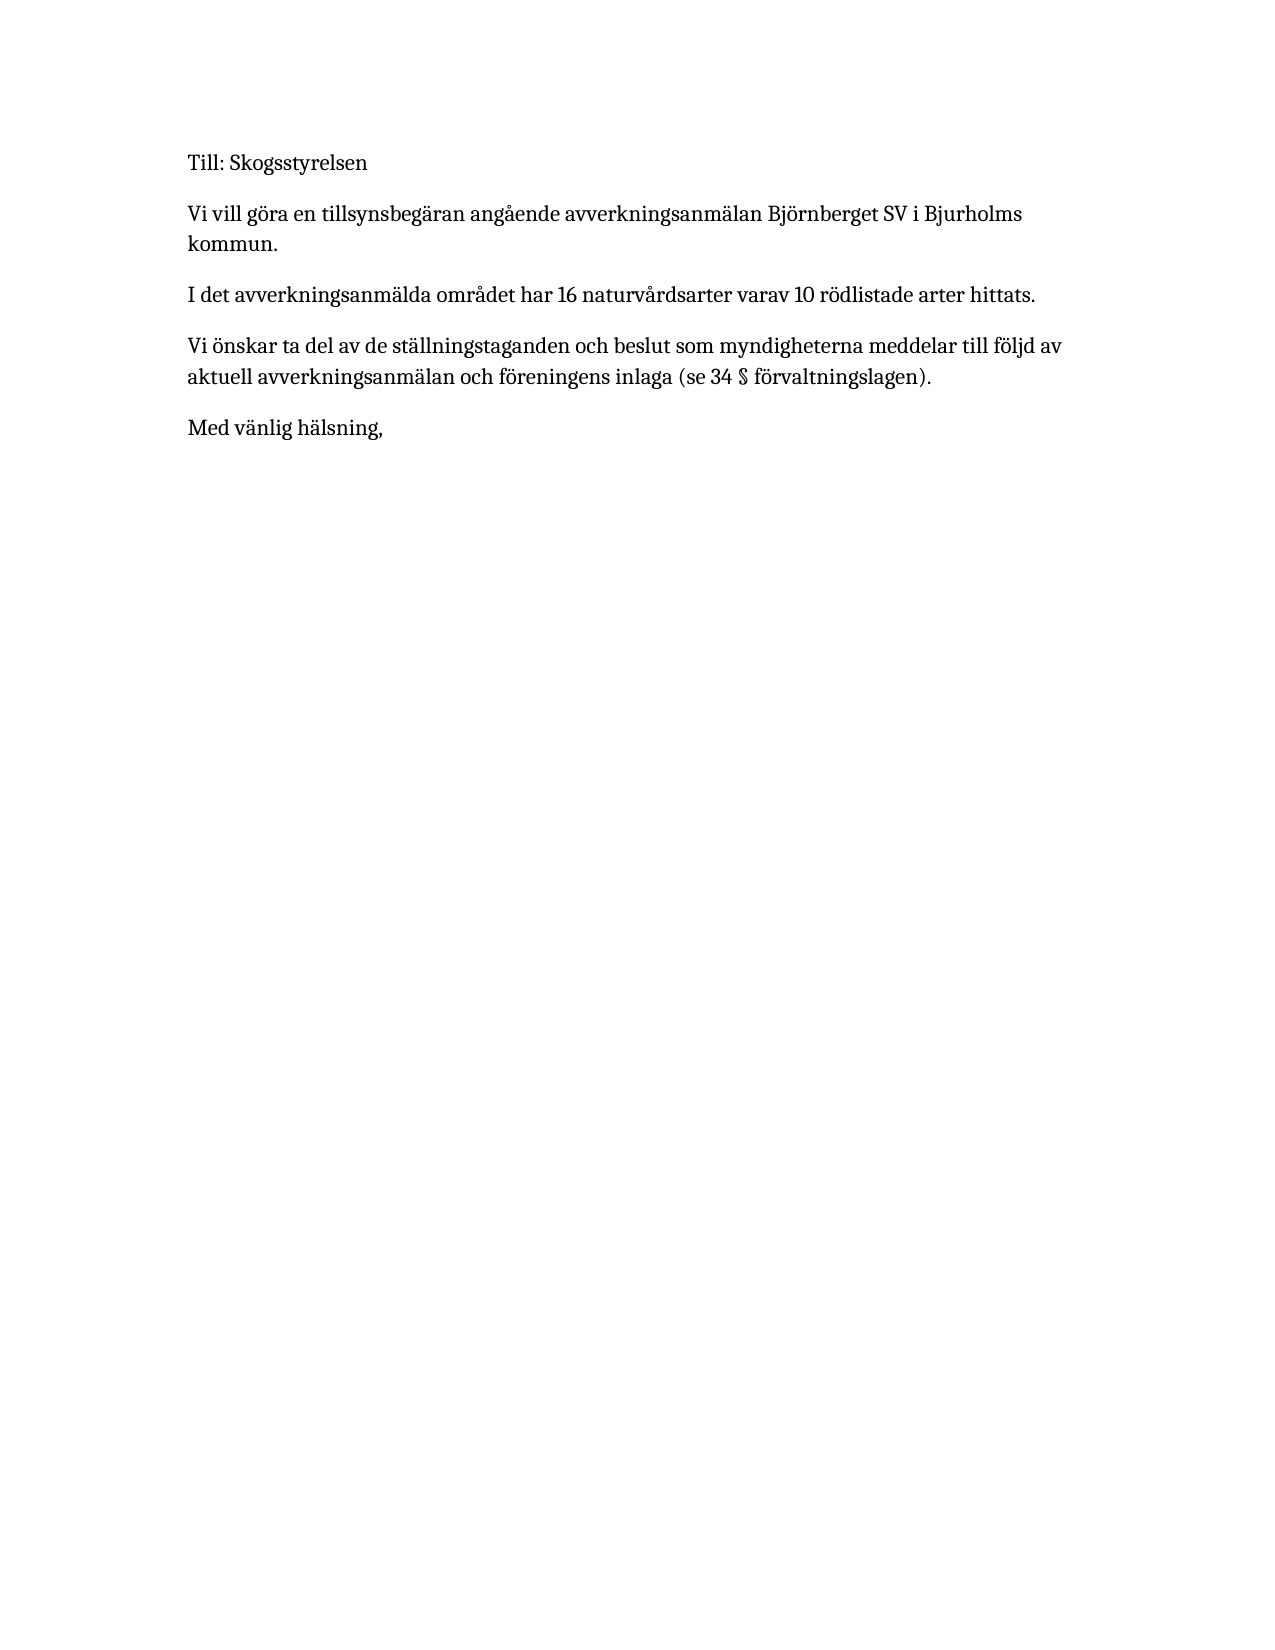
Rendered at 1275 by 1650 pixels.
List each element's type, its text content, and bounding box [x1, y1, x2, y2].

text Vi önskar ta del av de ställningstaganden och beslut som myndigheterna meddelar till följd av aktuell avverkningsanmälan och föreningens inlaga (se 34 § förvaltningslagen). [187, 333, 1087, 390]
text Till: Skogsstyrelsen [187, 150, 1087, 176]
text Med vänlig hälsning, [187, 414, 1087, 471]
text Vi vill göra en tillsynsbegäran angående avverkningsanmälan Björnberget SV i Bjurholms kommun. [187, 201, 1087, 258]
text I det avverkningsanmälda området har 16 naturvårdsarter varav 10 rödlistade arter hittats. [187, 282, 1087, 309]
